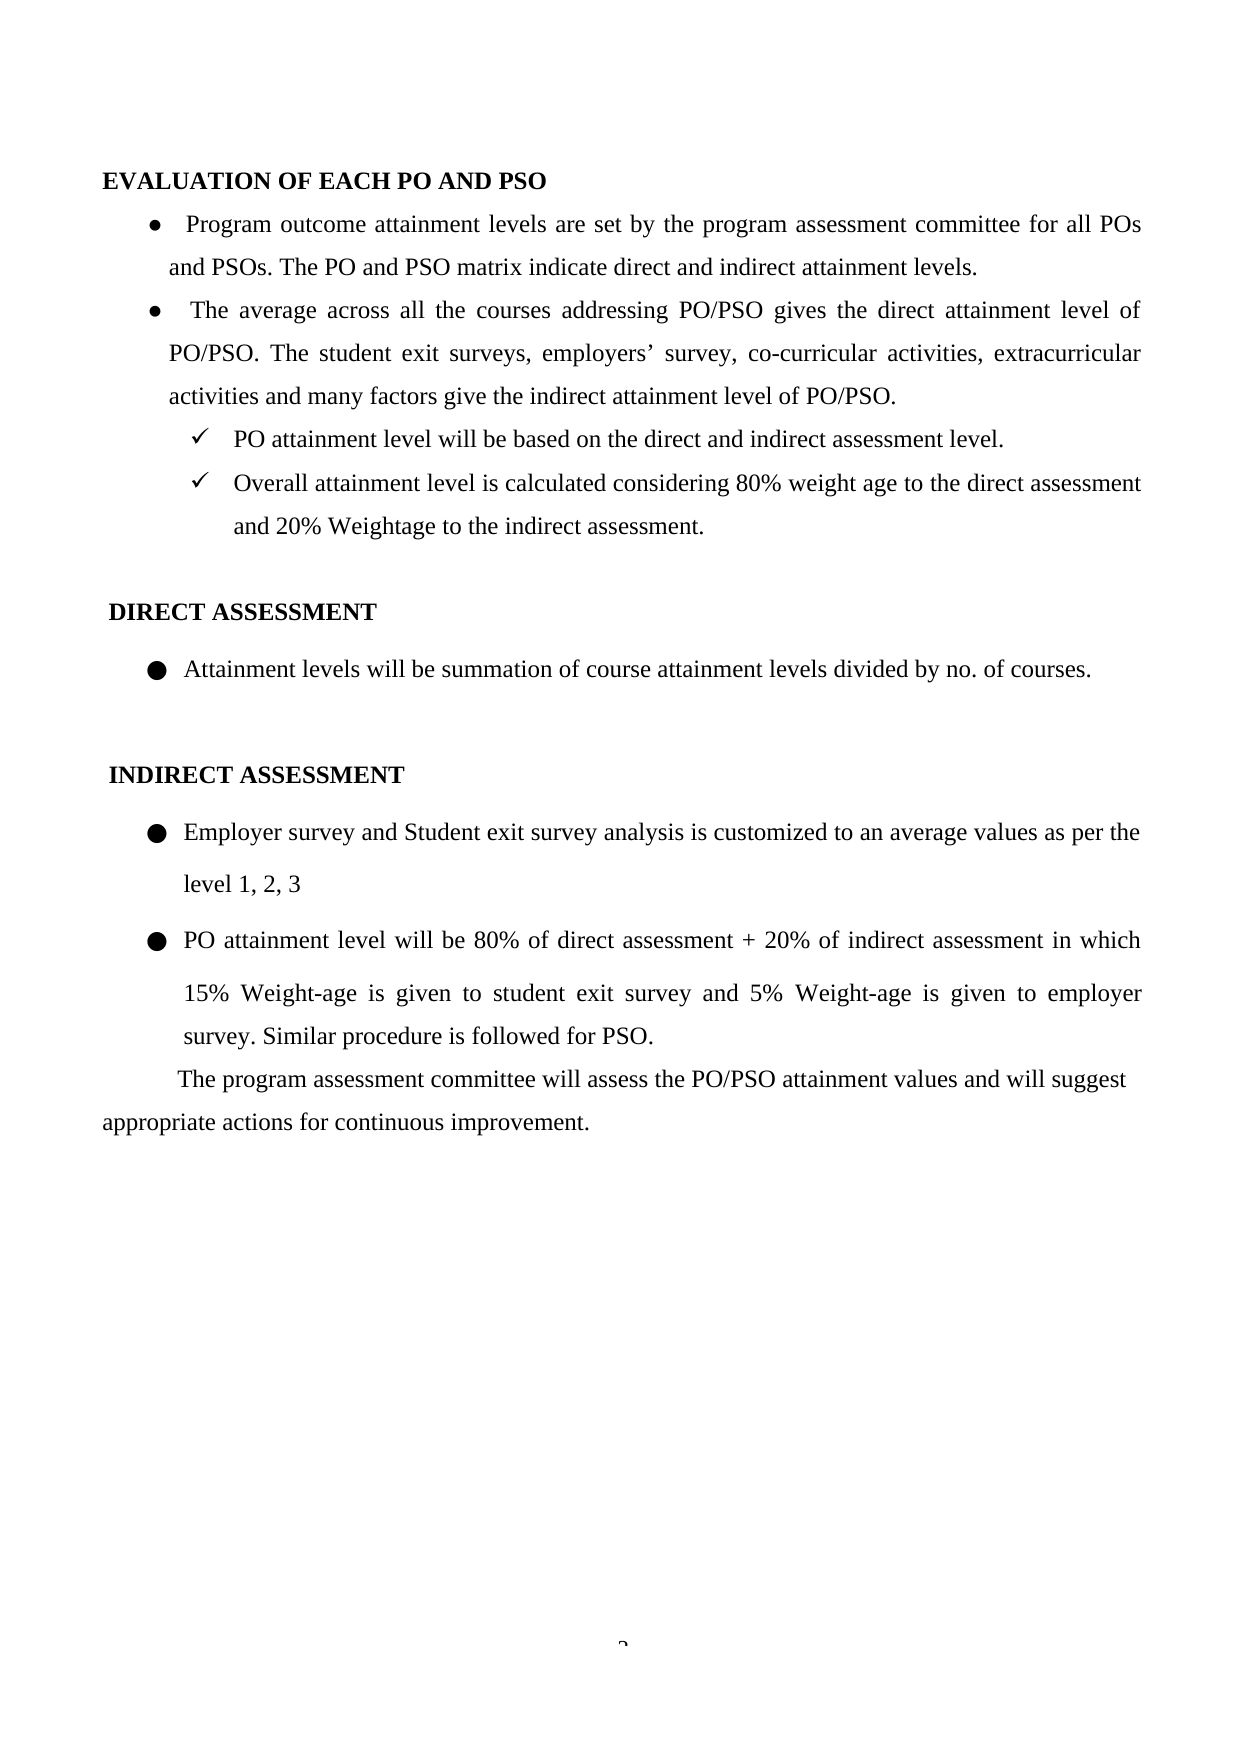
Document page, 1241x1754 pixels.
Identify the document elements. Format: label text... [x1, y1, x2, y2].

list PO attainment level will be based on the direct and indirect assessment level. [189, 424, 1142, 453]
list PO attainment level will be 80% of direct assessment + 20% of indirect assessment in which 15% Weight-age is given to student exit survey and 5% Weight-age is given to employer survey. Similar procedure is followed for PSO. [146, 912, 1142, 1049]
text The program assessment committee will assess the PO/PSO attainment values and will suggest appropriate actions for continuous improvement. [102, 1064, 1142, 1136]
text INDIRECT ASSESSMENT [102, 760, 1142, 789]
list Overall attainment level is calculated considering 80% weight age to the direct assessment and 20% Weightage to the indirect assessment. [189, 468, 1142, 539]
list Attainment levels will be summation of course attainment levels divided by no. of courses. [146, 640, 1142, 691]
text EVALUATION OF EACH PO AND PSO [102, 166, 1142, 194]
list The average across all the courses addressing PO/PSO gives the direct attainment level of PO/PSO. The student exit surveys, employers’ survey, co-curricular activities, extracurricular activities and many factors give the indirect attainment level of PO/PSO. [148, 295, 1142, 410]
text DIRECT ASSESSMENT [102, 597, 1142, 626]
list Program outcome attainment levels are set by the program assessment committee for all POs and PSOs. The PO and PSO matrix indicate direct and indirect attainment levels. [148, 209, 1142, 281]
list Employer survey and Student exit survey analysis is customized to an average values as per the level 1, 2, 3 [146, 803, 1142, 898]
